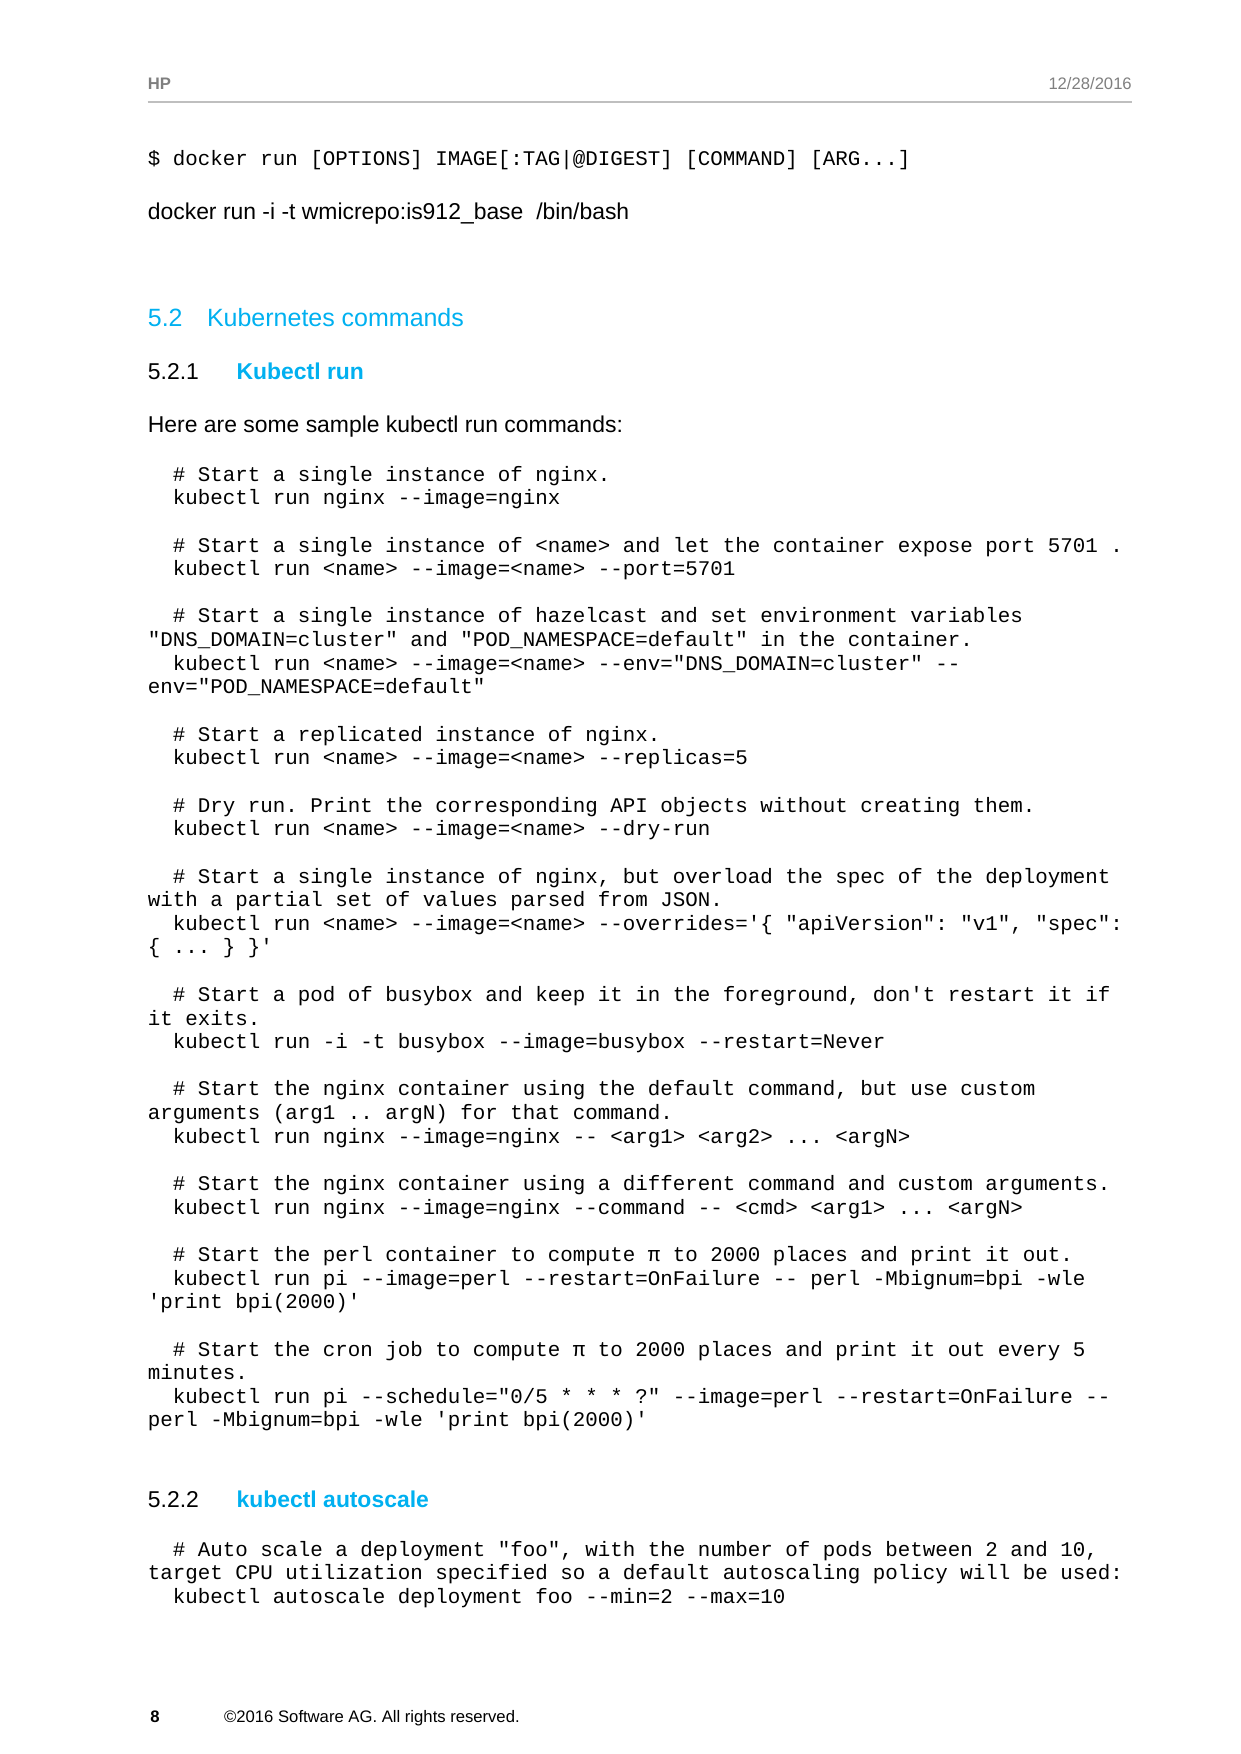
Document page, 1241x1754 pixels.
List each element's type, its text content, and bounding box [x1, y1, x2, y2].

subtitle kubectl autoscale [148, 1486, 1134, 1512]
subtitle Kubectl run [148, 358, 1134, 384]
text kubectl run pi --schedule="0/5 * * * ?" --image=perl --restart=OnFailure -- perl -Mbignum=bpi -wle 'print bpi(2000)' [148, 1386, 1134, 1433]
text kubectl run <name> --image=<name> --env="DNS_DOMAIN=cluster" --env="POD_NAMESPACE=default" [148, 653, 1134, 700]
text docker run -i -t wmicrepo:is912_base /bin/bash [148, 198, 1134, 224]
text # Start a single instance of nginx, but overload the spec of the deployment with a partial set of values parsed from JSON. [148, 866, 1134, 913]
text # Auto scale a deployment "foo", with the number of pods between 2 and 10, target CPU utilization specified so a default autoscaling policy will be used: [148, 1538, 1134, 1586]
text kubectl run nginx --image=nginx --command -- <cmd> <arg1> ... <argN> [148, 1197, 1134, 1220]
text # Dry run. Print the corresponding API objects without creating them. [148, 795, 1134, 818]
text # Start the cron job to compute π to 2000 places and print it out every 5 minutes. [148, 1338, 1134, 1386]
text # Start a single instance of hazelcast and set environment variables "DNS_DOMAIN=cluster" and "POD_NAMESPACE=default" in the container. [148, 606, 1134, 653]
text # Start a replicated instance of nginx. [148, 724, 1134, 747]
text kubectl run -i -t busybox --image=busybox --restart=Never [148, 1031, 1134, 1055]
text kubectl run pi --image=perl --restart=OnFailure -- perl -Mbignum=bpi -wle 'print bpi(2000)' [148, 1268, 1134, 1315]
text # Start a single instance of nginx. [148, 464, 1134, 487]
text kubectl autoscale deployment foo --min=2 --max=10 [148, 1586, 1134, 1609]
text # Start the nginx container using a different command and custom arguments. [148, 1173, 1134, 1197]
text # Start the perl container to compute π to 2000 places and print it out. [148, 1244, 1134, 1268]
subtitle Kubernetes commands [148, 303, 1134, 332]
text kubectl run nginx --image=nginx [148, 487, 1134, 511]
text Here are some sample kubectl run commands: [148, 411, 1134, 437]
text $ docker run [OPTIONS] IMAGE[:TAG|@DIGEST] [COMMAND] [ARG...] [148, 148, 1134, 171]
text kubectl run <name> --image=<name> --port=5701 [148, 558, 1134, 582]
text kubectl run <name> --image=<name> --replicas=5 [148, 747, 1134, 771]
text # Start a single instance of <name> and let the container expose port 5701 . [148, 534, 1134, 558]
text kubectl run <name> --image=<name> --overrides='{ "apiVersion": "v1", "spec": { ... } }' [148, 913, 1134, 960]
text kubectl run <name> --image=<name> --dry-run [148, 818, 1134, 842]
text # Start a pod of busybox and keep it in the foreground, don't restart it if it exits. [148, 984, 1134, 1031]
text # Start the nginx container using the default command, but use custom arguments (arg1 .. argN) for that command. [148, 1078, 1134, 1126]
text kubectl run nginx --image=nginx -- <arg1> <arg2> ... <argN> [148, 1126, 1134, 1149]
